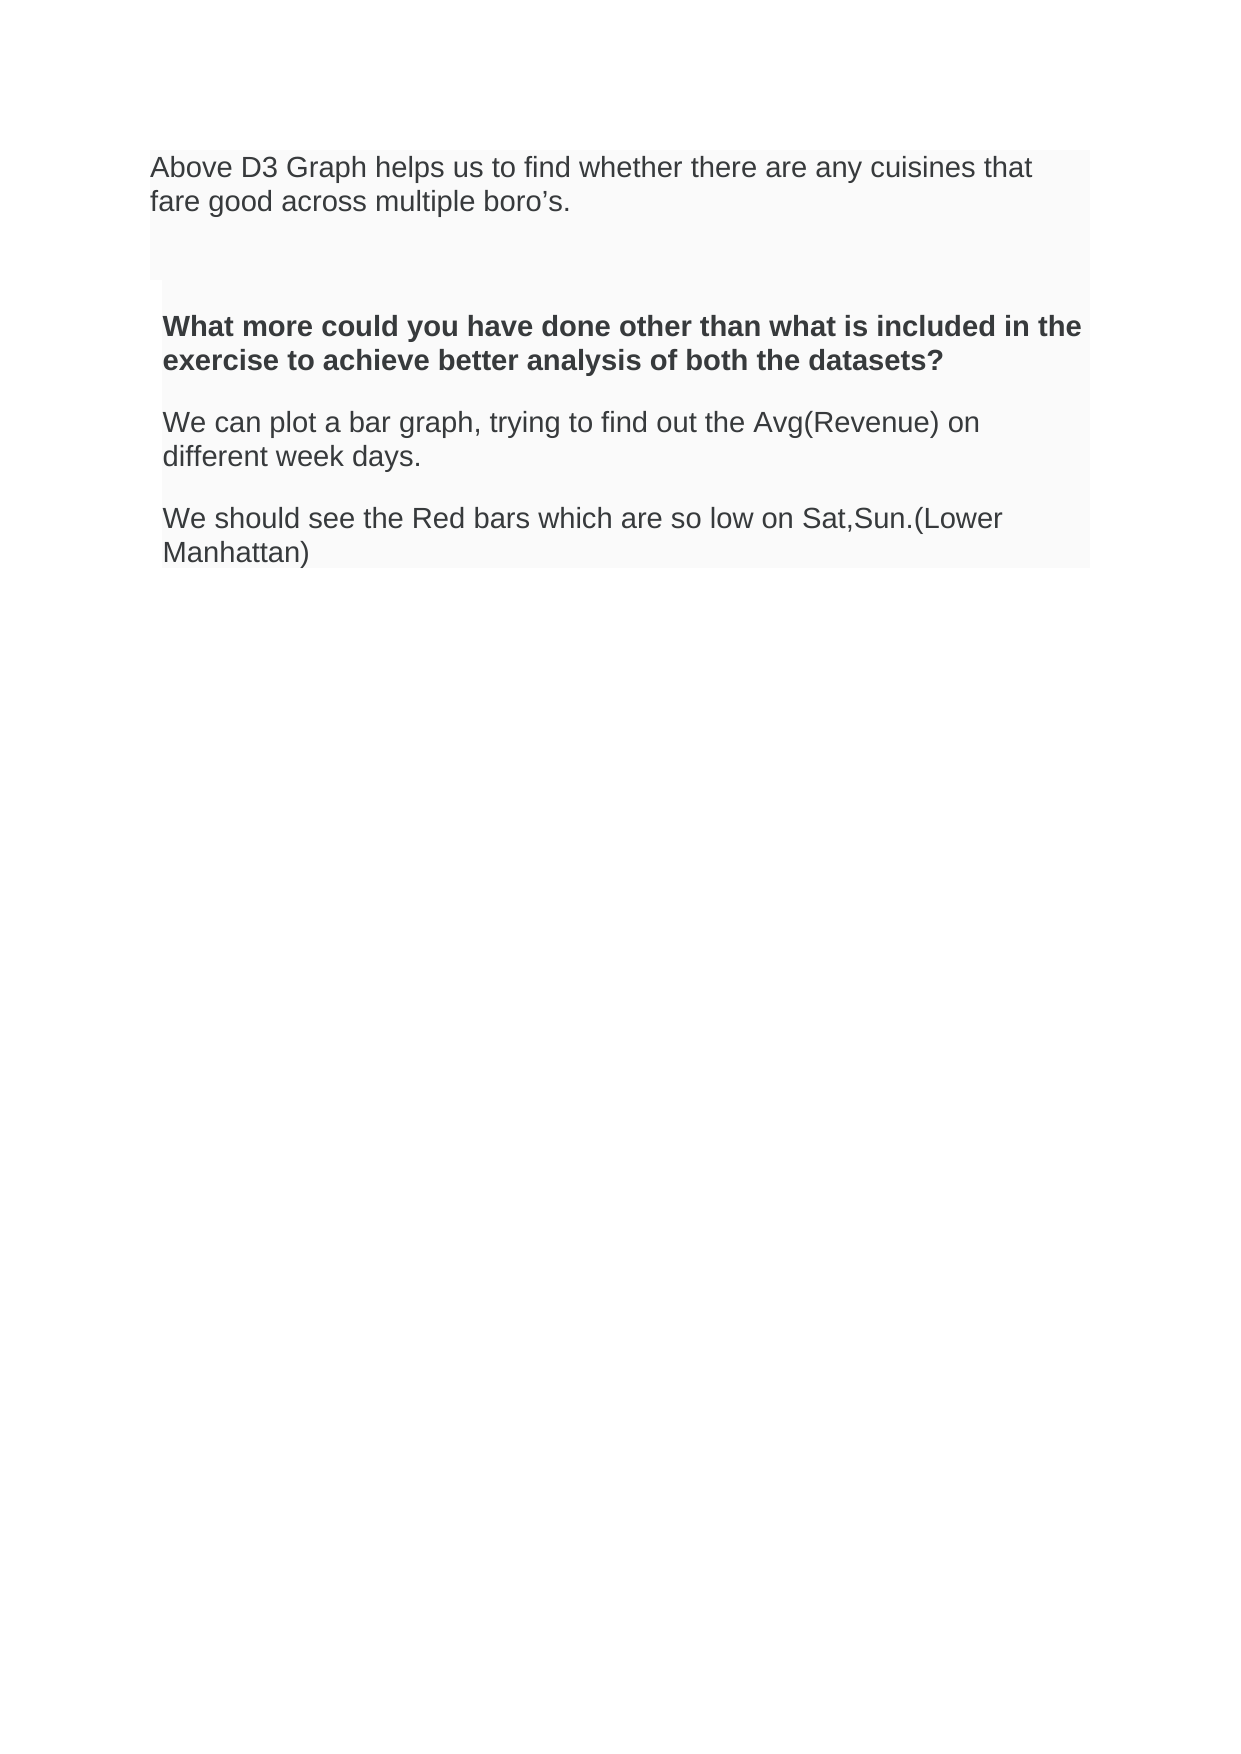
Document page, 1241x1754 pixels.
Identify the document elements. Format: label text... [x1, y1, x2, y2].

text We can plot a bar graph, trying to find out the Avg(Revenue) on different week days. [162, 405, 1090, 472]
text Above D3 Graph helps us to find whether there are any cuisines that fare good across multiple boro’s. [150, 150, 1090, 217]
text We should see the Red bars which are so low on Sat,Sun.(Lower Manhattan) [162, 501, 1090, 568]
text What more could you have done other than what is included in the exercise to achieve better analysis of both the datasets? [162, 309, 1090, 376]
